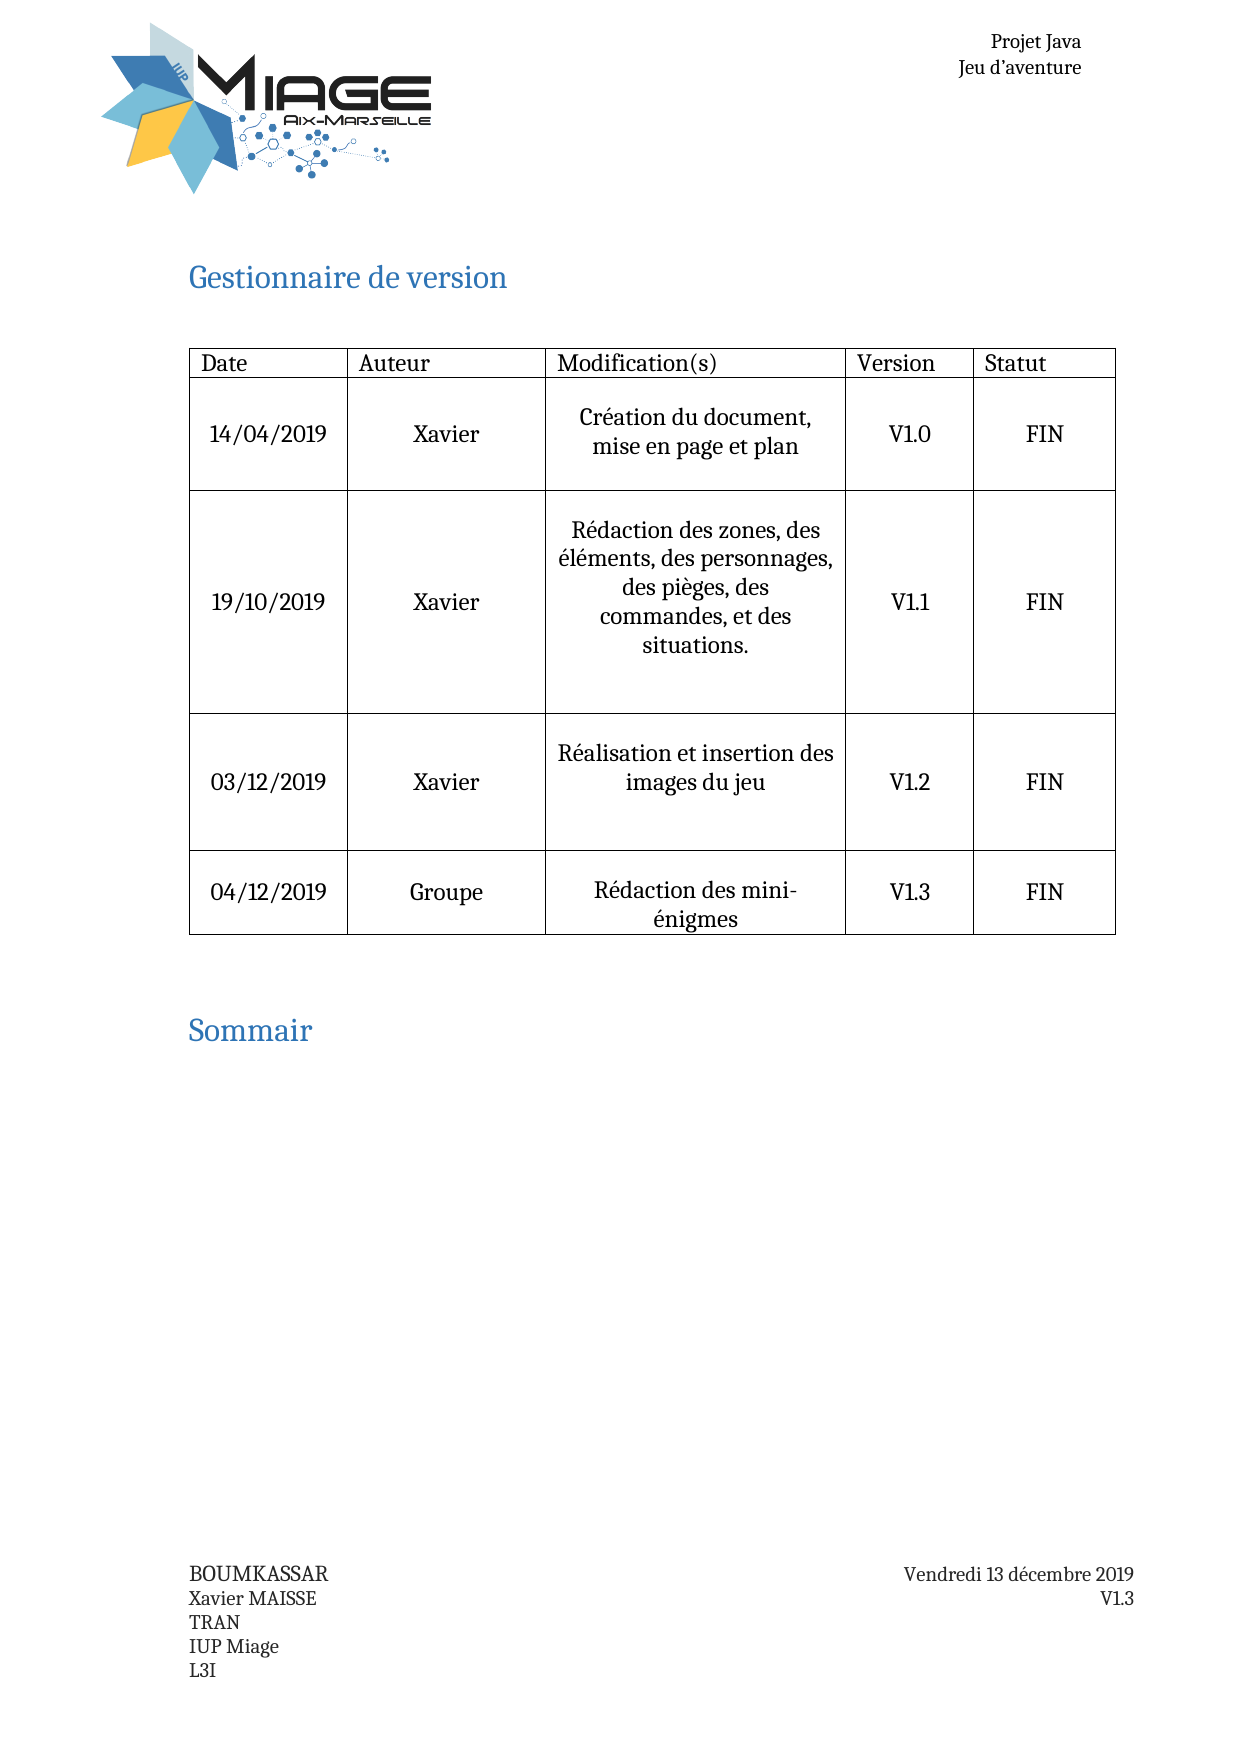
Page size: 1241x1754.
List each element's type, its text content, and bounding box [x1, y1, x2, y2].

table_header Modification(s) [546, 349, 845, 377]
table_cell Xavier [348, 378, 545, 489]
table_header Version [846, 349, 973, 377]
table_header Statut [974, 349, 1115, 377]
table_cell V1.1 [846, 491, 973, 713]
table_cell 04/12/2019 [190, 851, 347, 934]
table_cell FIN [974, 851, 1115, 934]
table_header Auteur [348, 349, 545, 377]
table_header Date [190, 349, 347, 377]
table_cell V1.0 [846, 378, 973, 489]
table_cell Xavier [348, 714, 545, 850]
table_cell V1.3 [846, 851, 973, 934]
table_cell 19/10/2019 [190, 491, 347, 713]
table_cell Création du document, mise en page et plan [546, 378, 845, 489]
table_cell Rédaction des zones, des éléments, des personnages, des pièges, des commandes, et des situations. [546, 491, 845, 713]
table_cell Réalisation et insertion des images du jeu [546, 714, 845, 850]
table_cell Groupe [348, 851, 545, 934]
table_cell 03/12/2019 [190, 714, 347, 850]
table_cell 14/04/2019 [190, 378, 347, 489]
picture [98, 18, 433, 197]
subtitle Gestionnaire de version [189, 258, 1116, 297]
table_cell Rédaction des mini-énigmes [546, 851, 845, 934]
table_cell Xavier [348, 491, 545, 713]
table_cell V1.2 [846, 714, 973, 850]
table_cell FIN [974, 714, 1115, 850]
table_cell FIN [974, 491, 1115, 713]
table_cell FIN [974, 378, 1115, 489]
